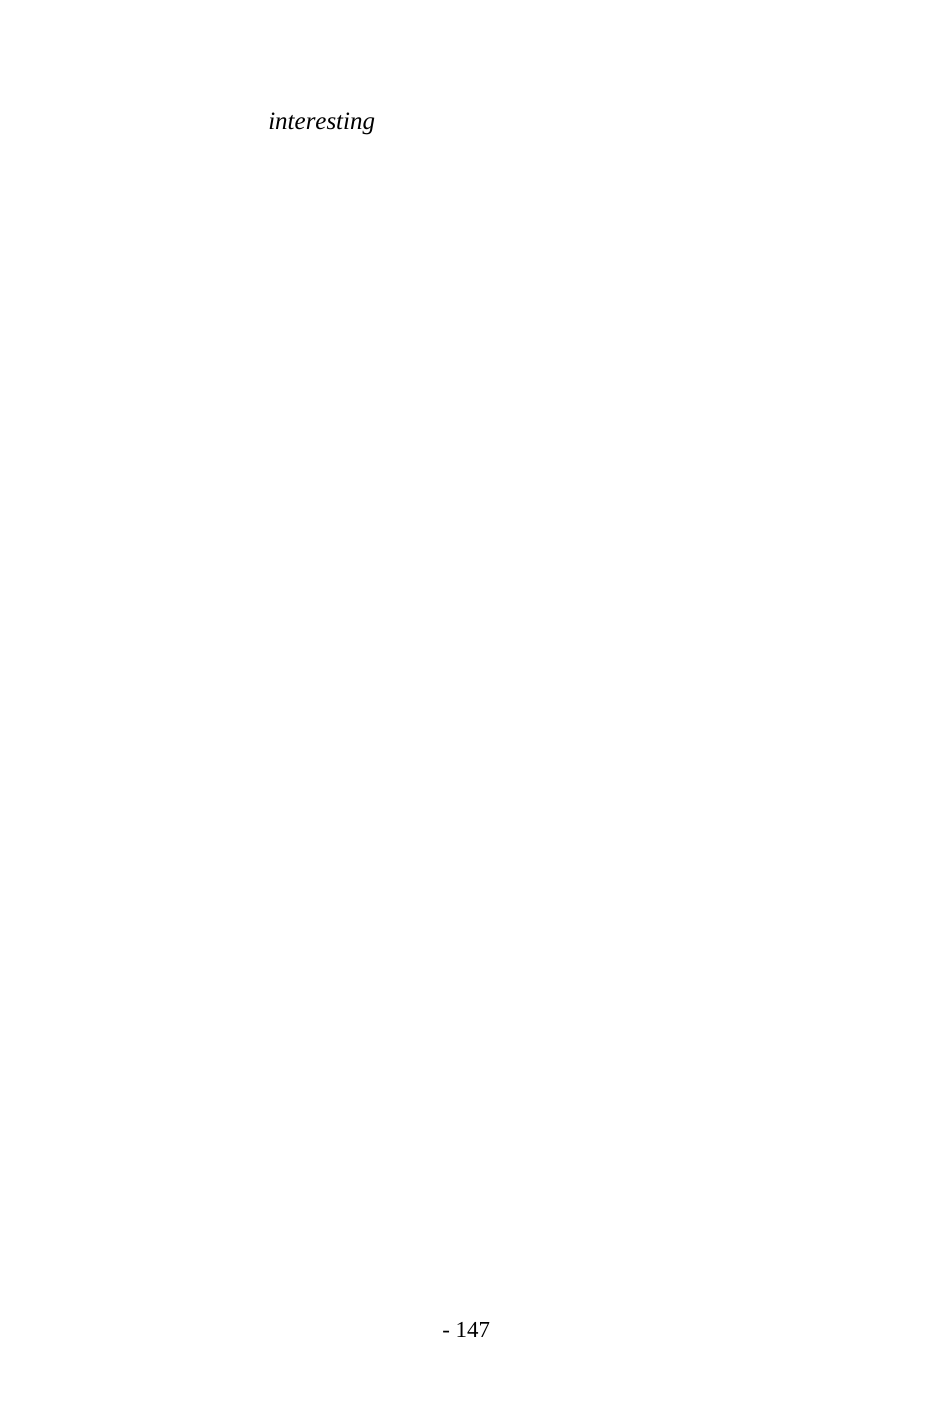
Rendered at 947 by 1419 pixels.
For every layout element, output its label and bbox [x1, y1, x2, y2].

text [118, 106, 615, 135]
